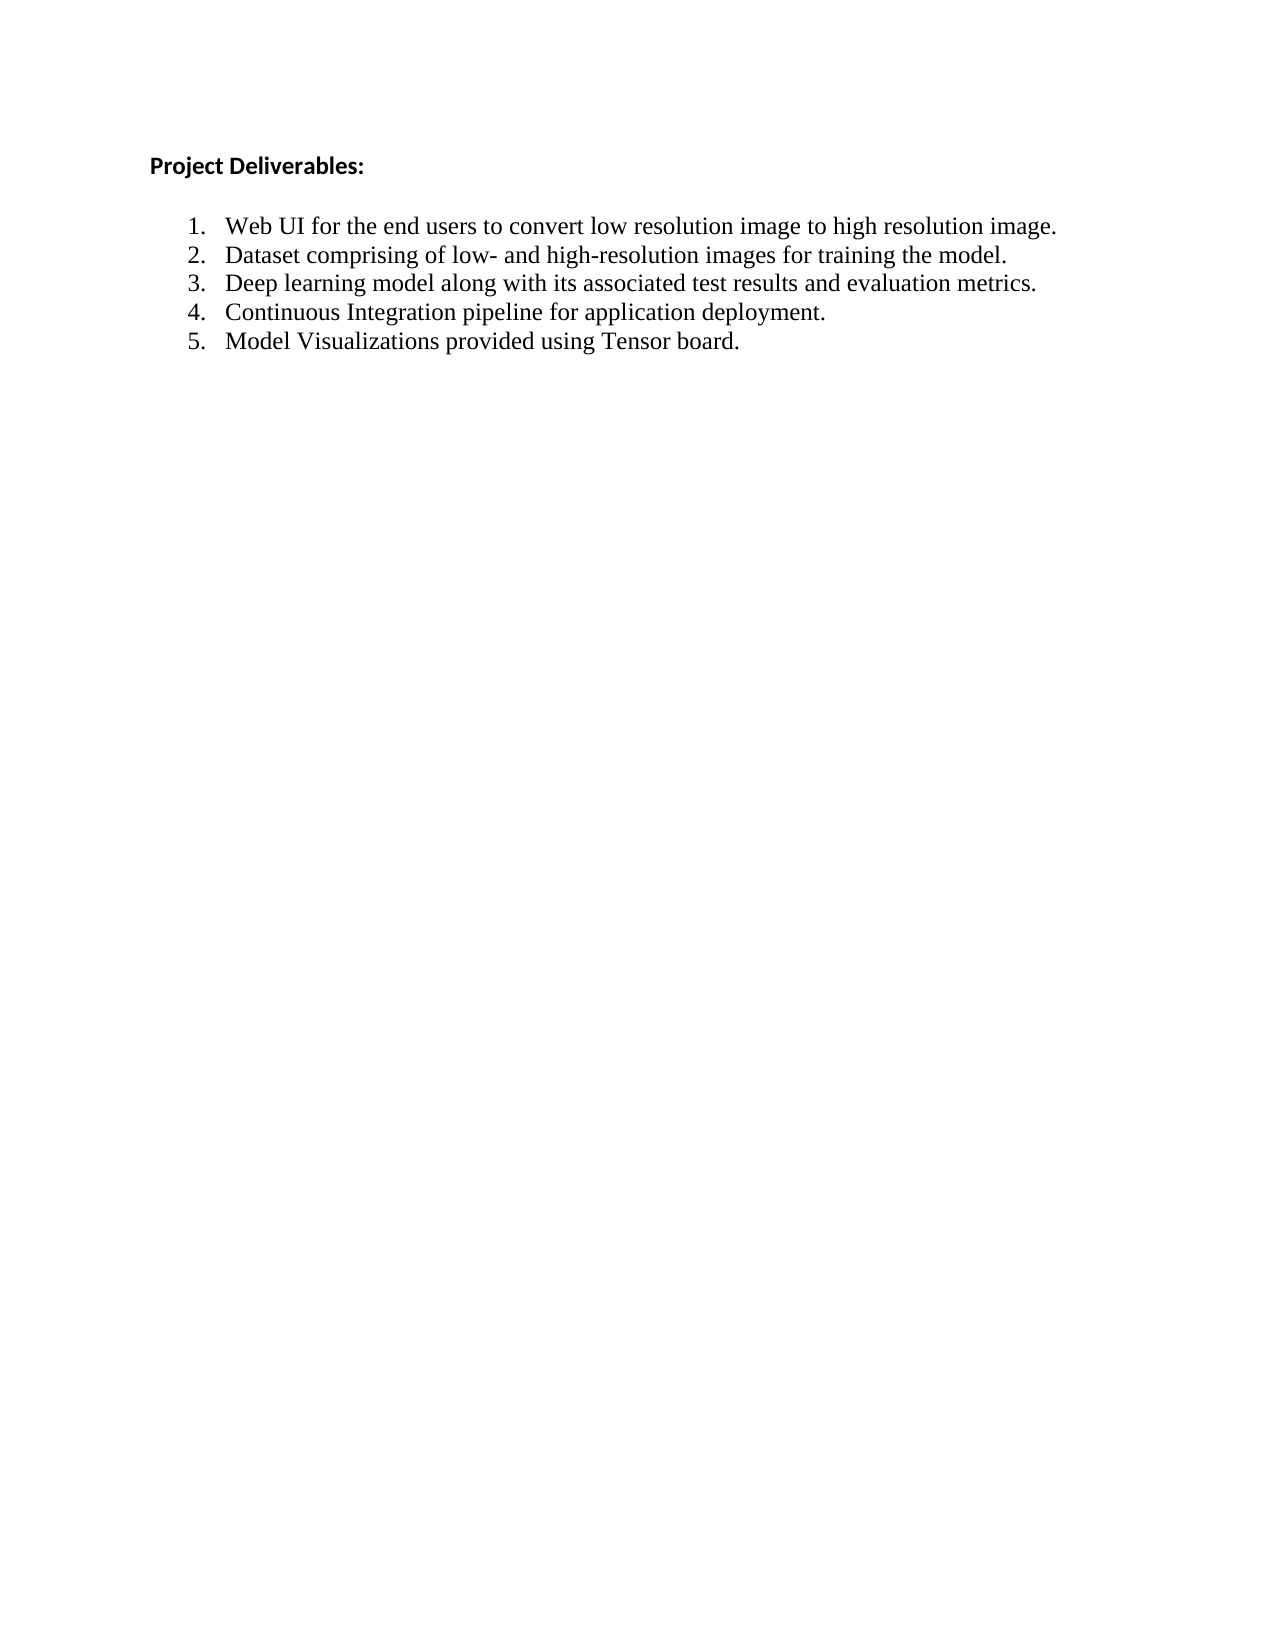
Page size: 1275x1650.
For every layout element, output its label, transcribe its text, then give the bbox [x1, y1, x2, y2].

list Continuous Integration pipeline for application deployment. [187, 297, 1125, 326]
text Project Deliverables: [150, 150, 1125, 181]
list Web UI for the end users to convert low resolution image to high resolution image. [187, 211, 1125, 240]
list Dataset comprising of low- and high-resolution images for training the model. [187, 240, 1125, 268]
list Deep learning model along with its associated test results and evaluation metrics. [187, 268, 1125, 297]
list Model Visualizations provided using Tensor board. [187, 326, 1125, 355]
